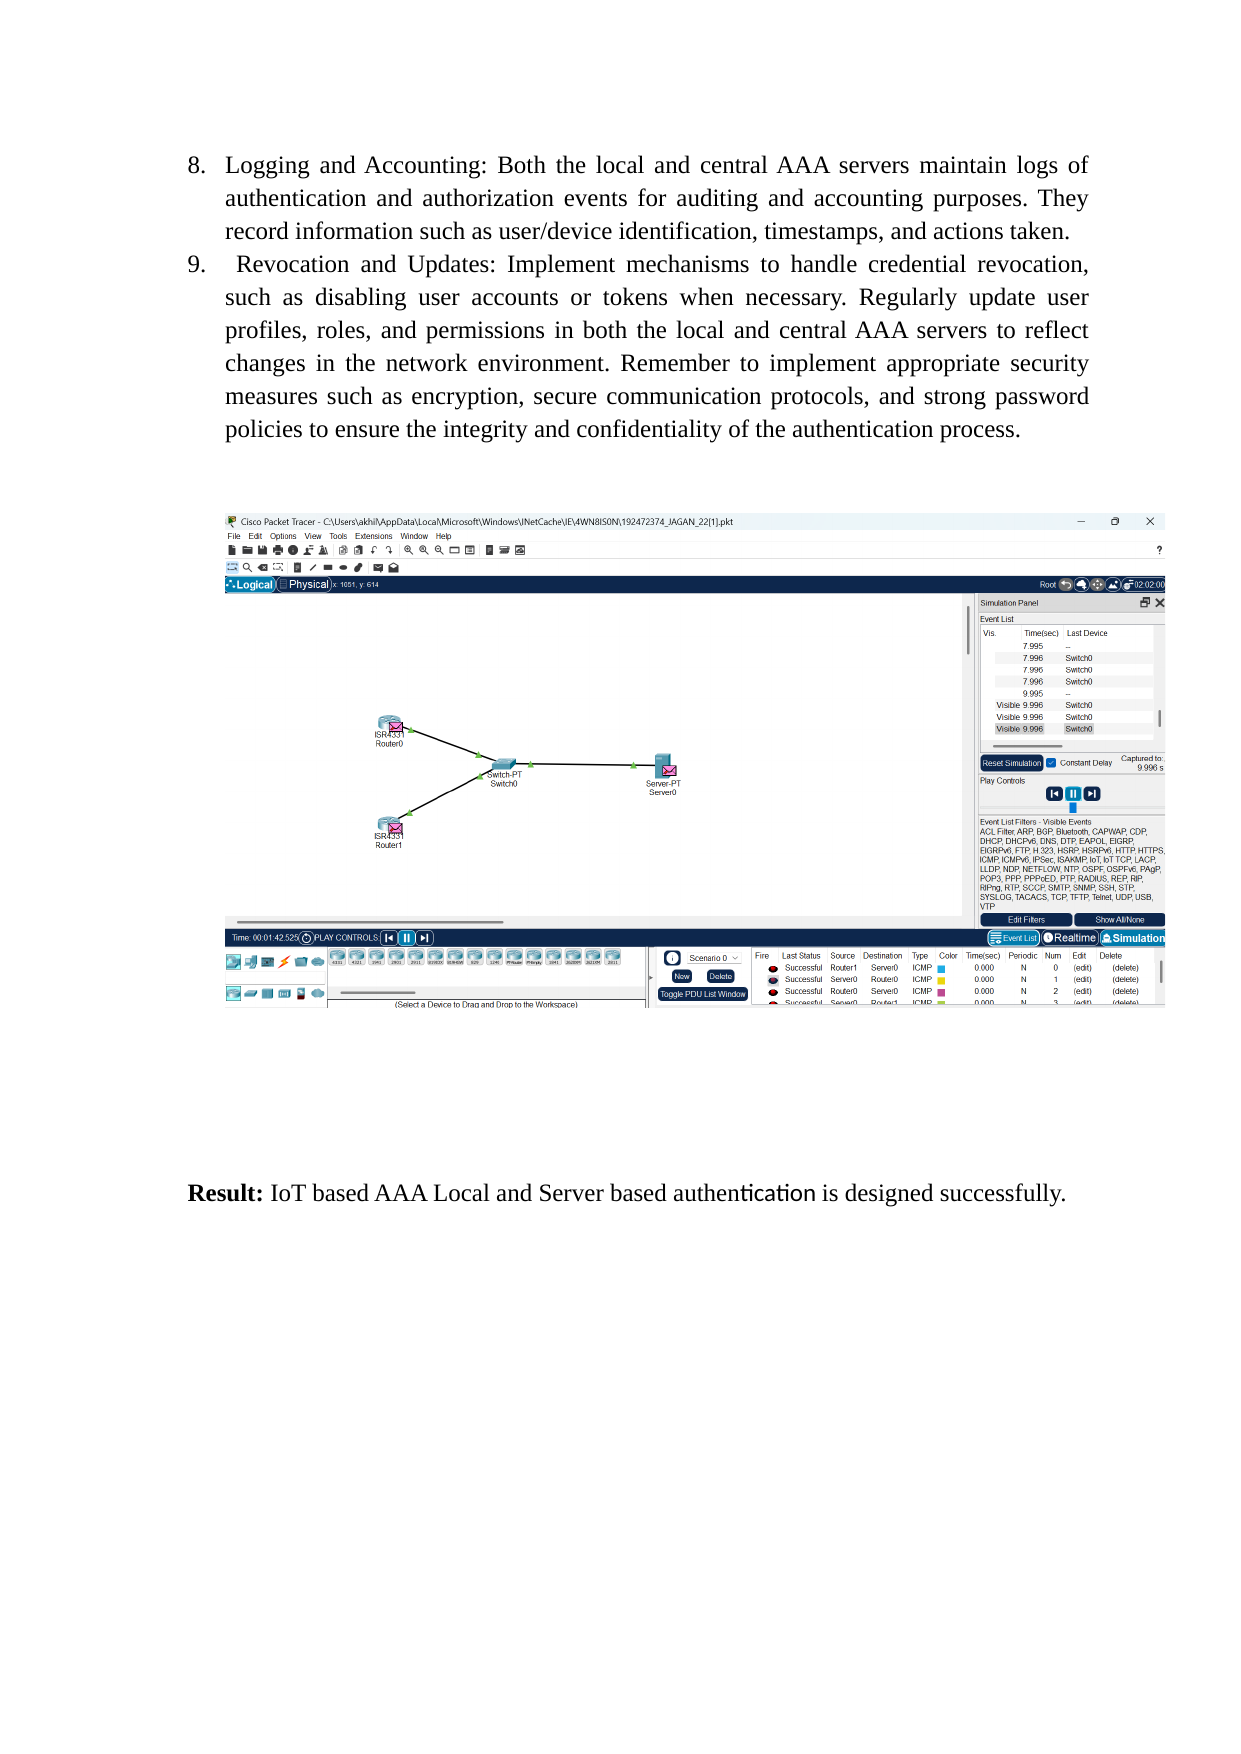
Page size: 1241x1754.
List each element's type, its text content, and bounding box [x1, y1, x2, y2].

picture [1103, 934, 1111, 942]
list Logging and Accounting: Both the local and central AAA servers maintain logs of authentication and authorization events for auditing and accounting purposes. They record information such as user/device identification, timestamps, and actions taken. [187, 150, 1090, 245]
text Result: IoT based AAA Local and Server based authentication is designed successfully. [187, 1178, 1090, 1208]
picture [1127, 935, 1142, 941]
picture [265, 581, 272, 588]
list Revocation and Updates: Implement mechanisms to handle credential revocation, such as disabling user accounts or tokens when necessary. Regularly update user profiles, roles, and permissions in both the local and central AAA servers to reflect changes in the network environment. Remember to implement appropriate security measures such as encryption, secure communication protocols, and strong password policies to ensure the integrity and confidentiality of the authentication process. [187, 249, 1090, 443]
picture [252, 583, 260, 590]
picture [225, 513, 1166, 1008]
